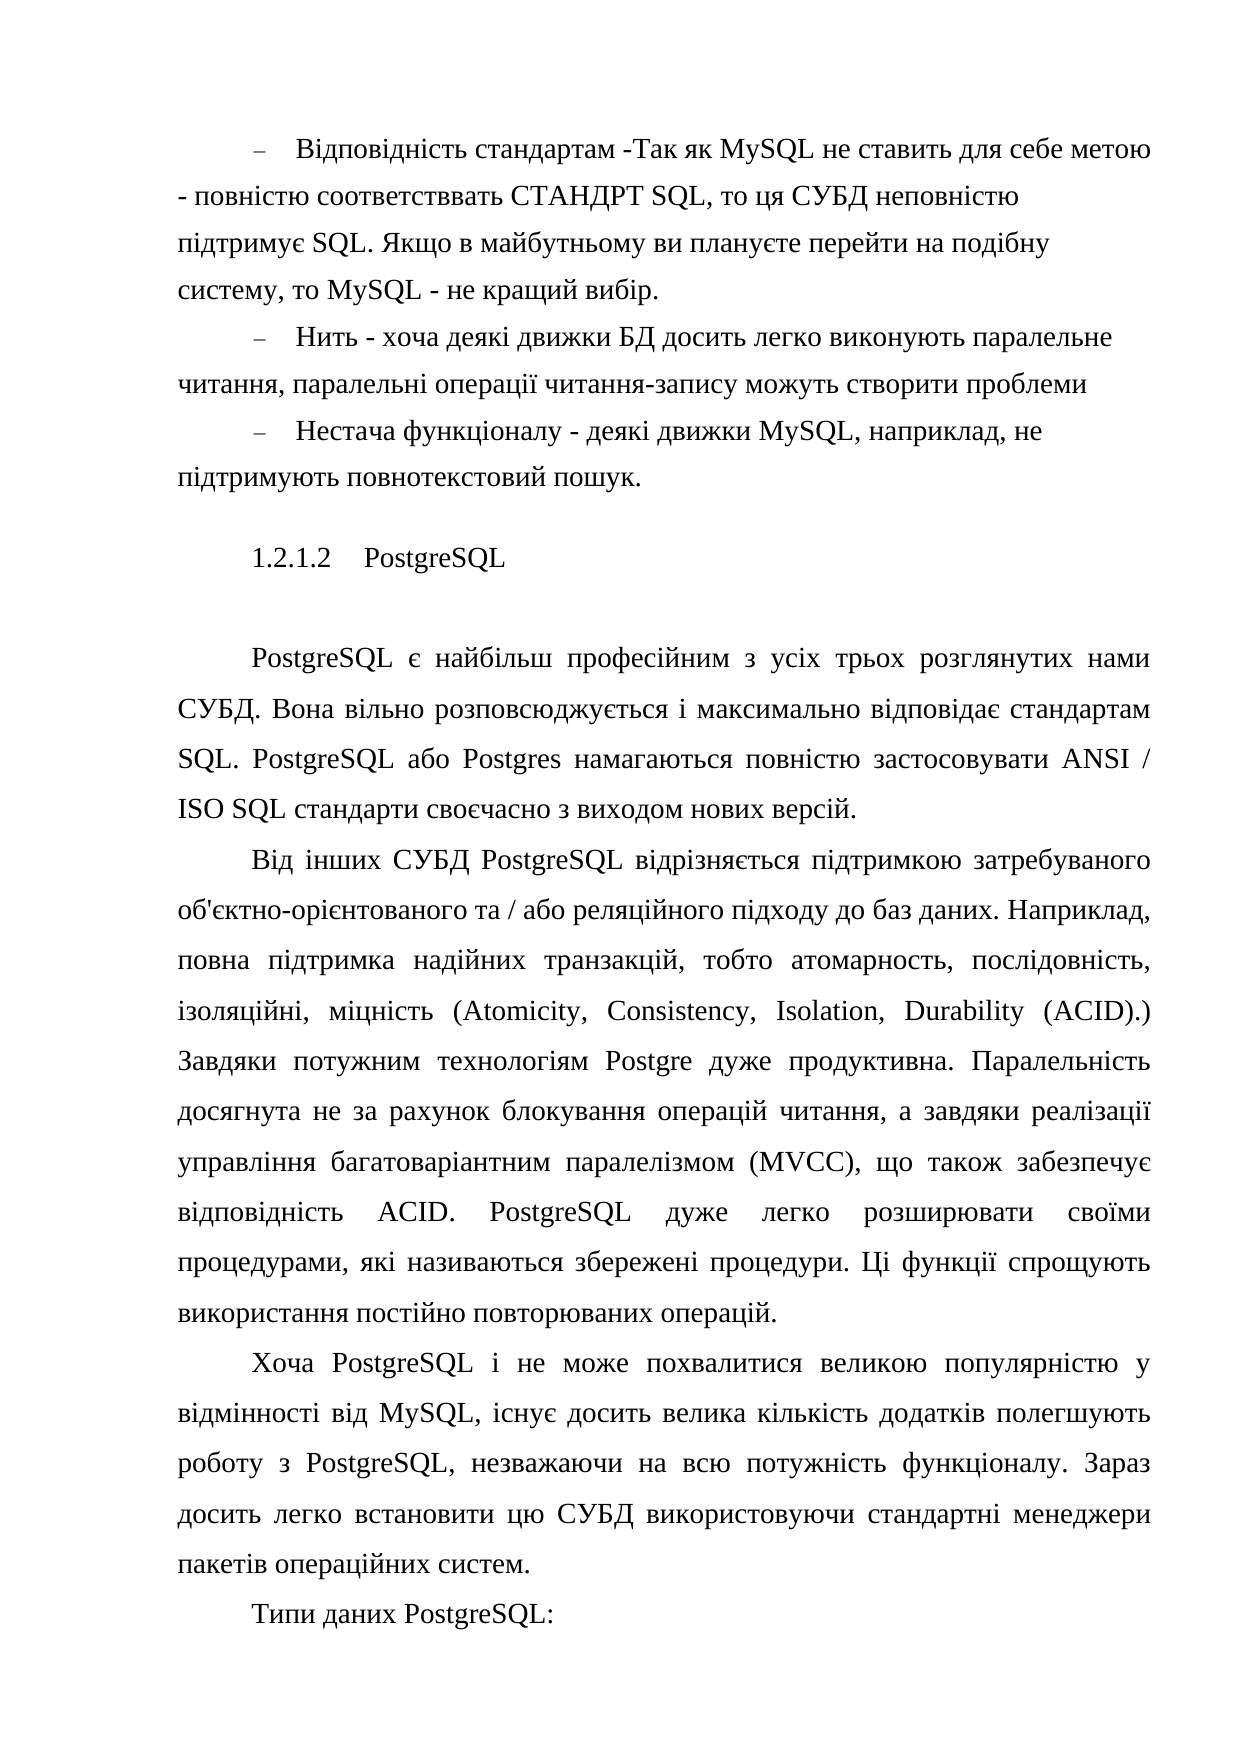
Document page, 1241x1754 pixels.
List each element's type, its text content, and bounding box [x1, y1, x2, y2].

text Хоча PostgreSQL і не може похвалитися великою популярністю у відмінності від MySQL, існує досить велика кількість додатків полегшують роботу з PostgreSQL, незважаючи на всю потужність функціоналу. Зараз досить легко встановити цю СУБД використовуючи стандартні менеджери пакетів операційних систем. [177, 1345, 1152, 1580]
list PostgreSQL [251, 540, 1152, 573]
text PostgreSQL є найбільш професійним з усіх трьох розглянутих нами СУБД. Вона вільно розповсюджується і максимально відповідає стандартам SQL. PostgreSQL або Postgres намагаються повністю застосовувати ANSI / ISO SQL стандарти своєчасно з виходом нових версій. [177, 641, 1152, 825]
list Нестача функціоналу - деякі движки MySQL, наприклад, не підтримують повнотекстовий пошук. [177, 399, 1152, 493]
text Типи даних PostgreSQL: [177, 1597, 1152, 1630]
list Нить - хоча деякі движки БД досить легко виконують паралельне читання, паралельні операції читання-запису можуть створити проблеми [177, 306, 1152, 399]
text Від інших СУБД PostgreSQL відрізняється підтримкою затребуваного об'єктно-орієнтованого та / або реляційного підходу до баз даних. Наприклад, повна підтримка надійних транзакцій, тобто атомарность, послідовність, ізоляційні, міцність (Atomicity, Consistency, Isolation, Durability (ACID).) Завдяки потужним технологіям Postgre дуже продуктивна. Паралельність досягнута не за рахунок блокування операцій читання, а завдяки реалізації управління багатоваріантним паралелізмом (MVCC), що також забезпечує відповідність ACID. PostgreSQL дуже легко розширювати своїми процедурами, які називаються збережені процедури. Ці функції спрощують використання постійно повторюваних операцій. [177, 842, 1152, 1328]
list Відповідність стандартам -Так як MySQL не ставить для себе метою - повністю соответстввать СТАНДРТ SQL, то ця СУБД неповністю підтримує SQL. Якщо в майбутньому ви плануєте перейти на подібну систему, то MySQL - не кращий вибір. [177, 118, 1152, 306]
